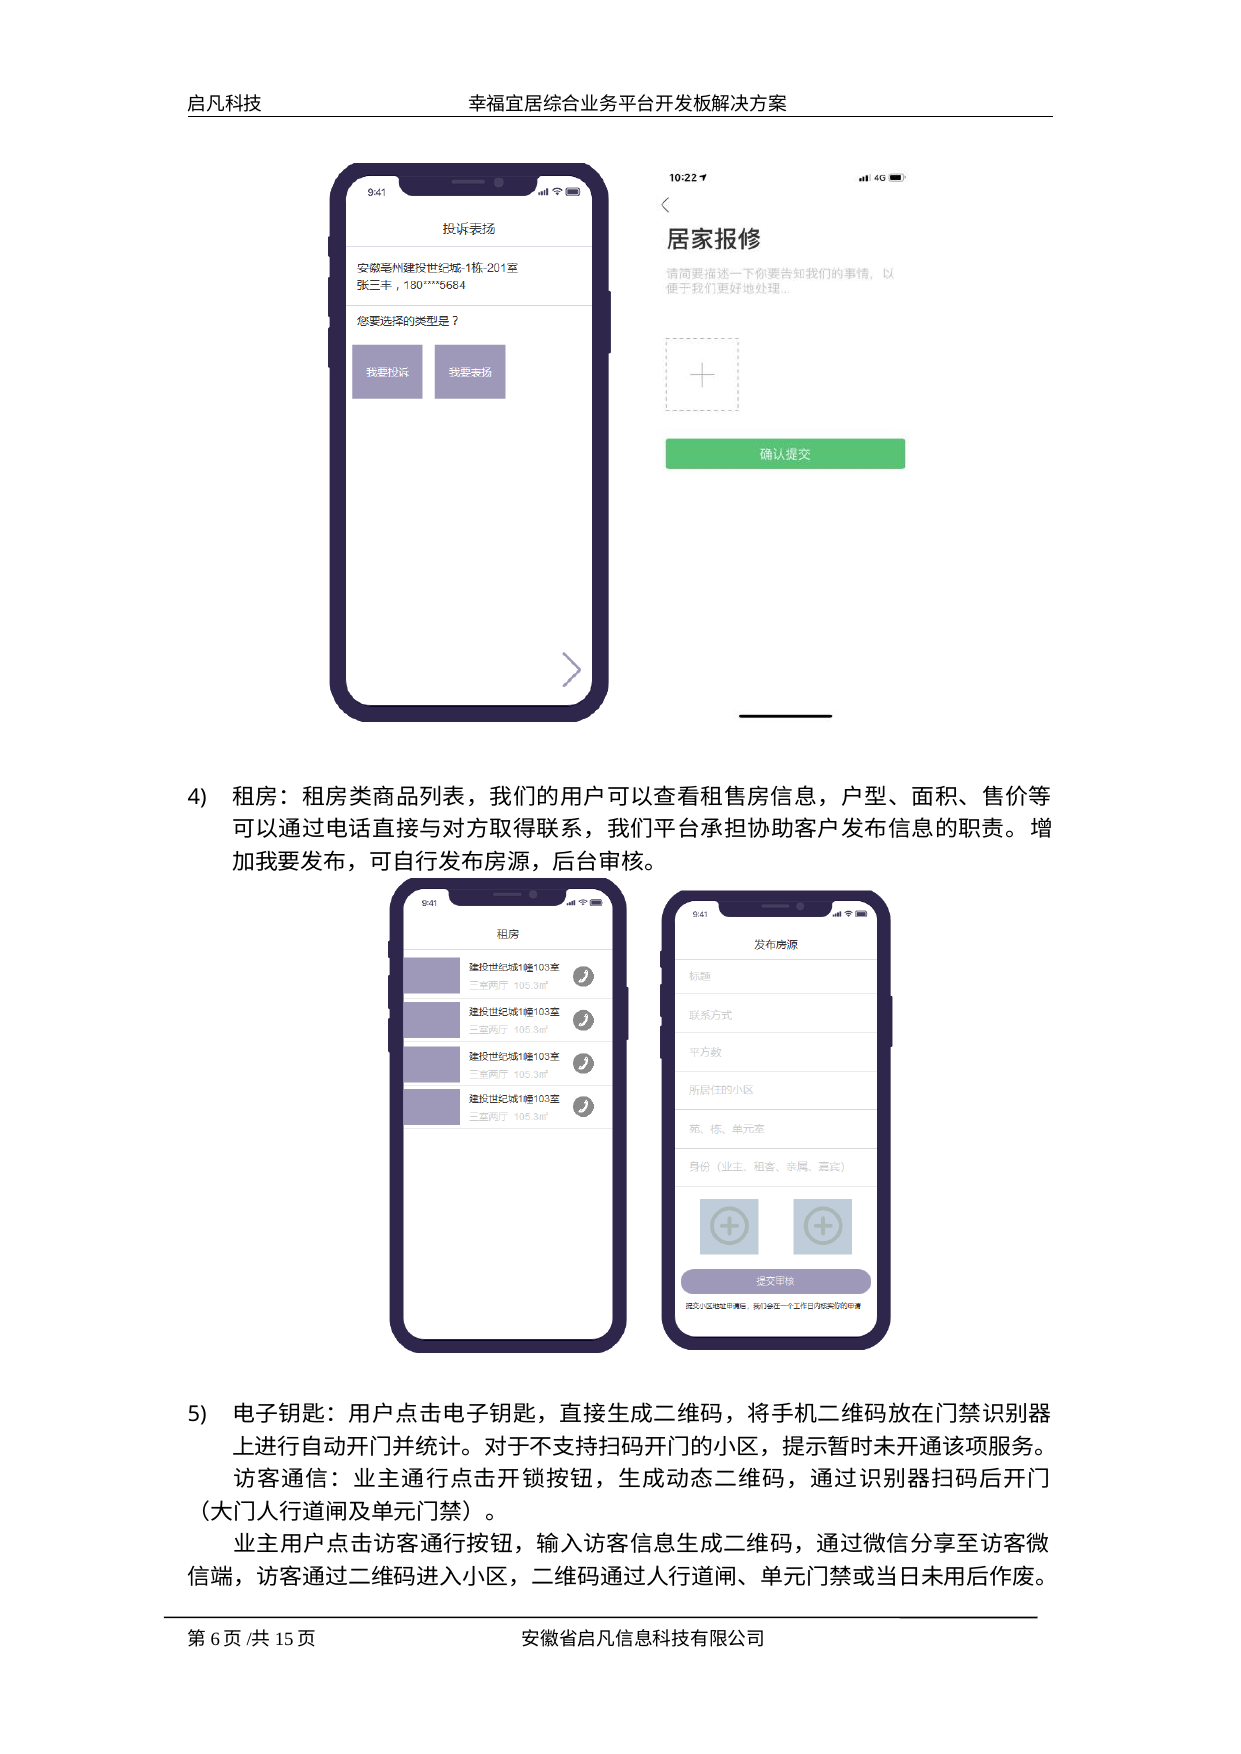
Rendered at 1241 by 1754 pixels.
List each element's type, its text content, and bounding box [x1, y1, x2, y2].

picture [655, 882, 899, 1355]
picture [325, 161, 613, 723]
text 访客通信：业主通行点击开锁按钮，生成动态二维码，通过识别器扫码后开门（大门人行道闸及单元门禁）。 [187, 1461, 1053, 1526]
text 业主用户点击访客通行按钮，输入访客信息生成二维码，通过微信分享至访客微信端，访客通过二维码进入小区，二维码通过人行道闸、单元门禁或当日未用后作废。 [187, 1526, 1053, 1591]
picture [655, 162, 915, 723]
list 电子钥匙：用户点击电子钥匙，直接生成二维码，将手机二维码放在门禁识别器上进行自动开门并统计。对于不支持扫码开门的小区，提示暂时未开通该项服务。 [187, 1396, 1053, 1461]
list 租房：租房类商品列表，我们的用户可以查看租售房信息，户型、面积、售价等，可以通过电话直接与对方取得联系，我们平台承担协助客户发布信息的职责。增加我要发布，可自行发布房源，后台审核。 [187, 778, 1053, 876]
picture [385, 876, 631, 1355]
